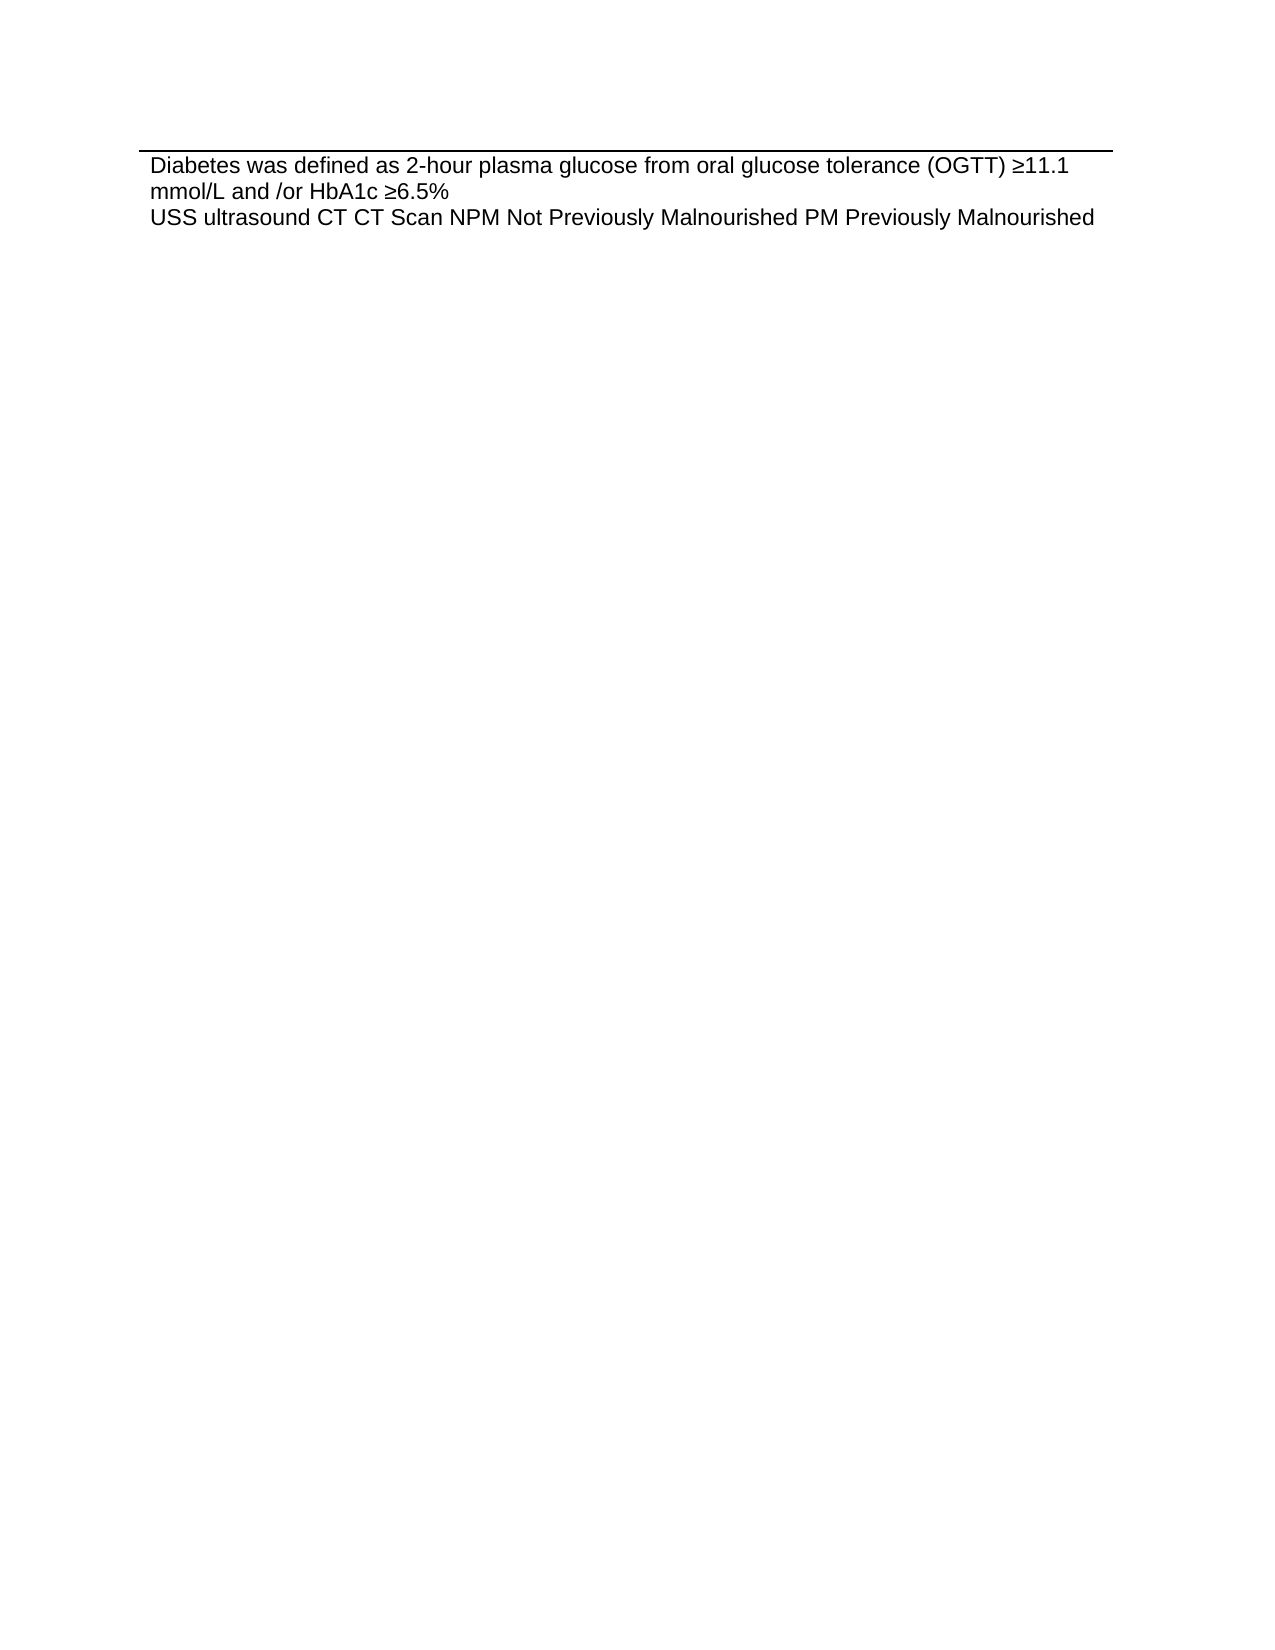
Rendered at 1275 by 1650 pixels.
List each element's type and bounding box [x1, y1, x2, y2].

table_cell [139, 152, 1113, 231]
